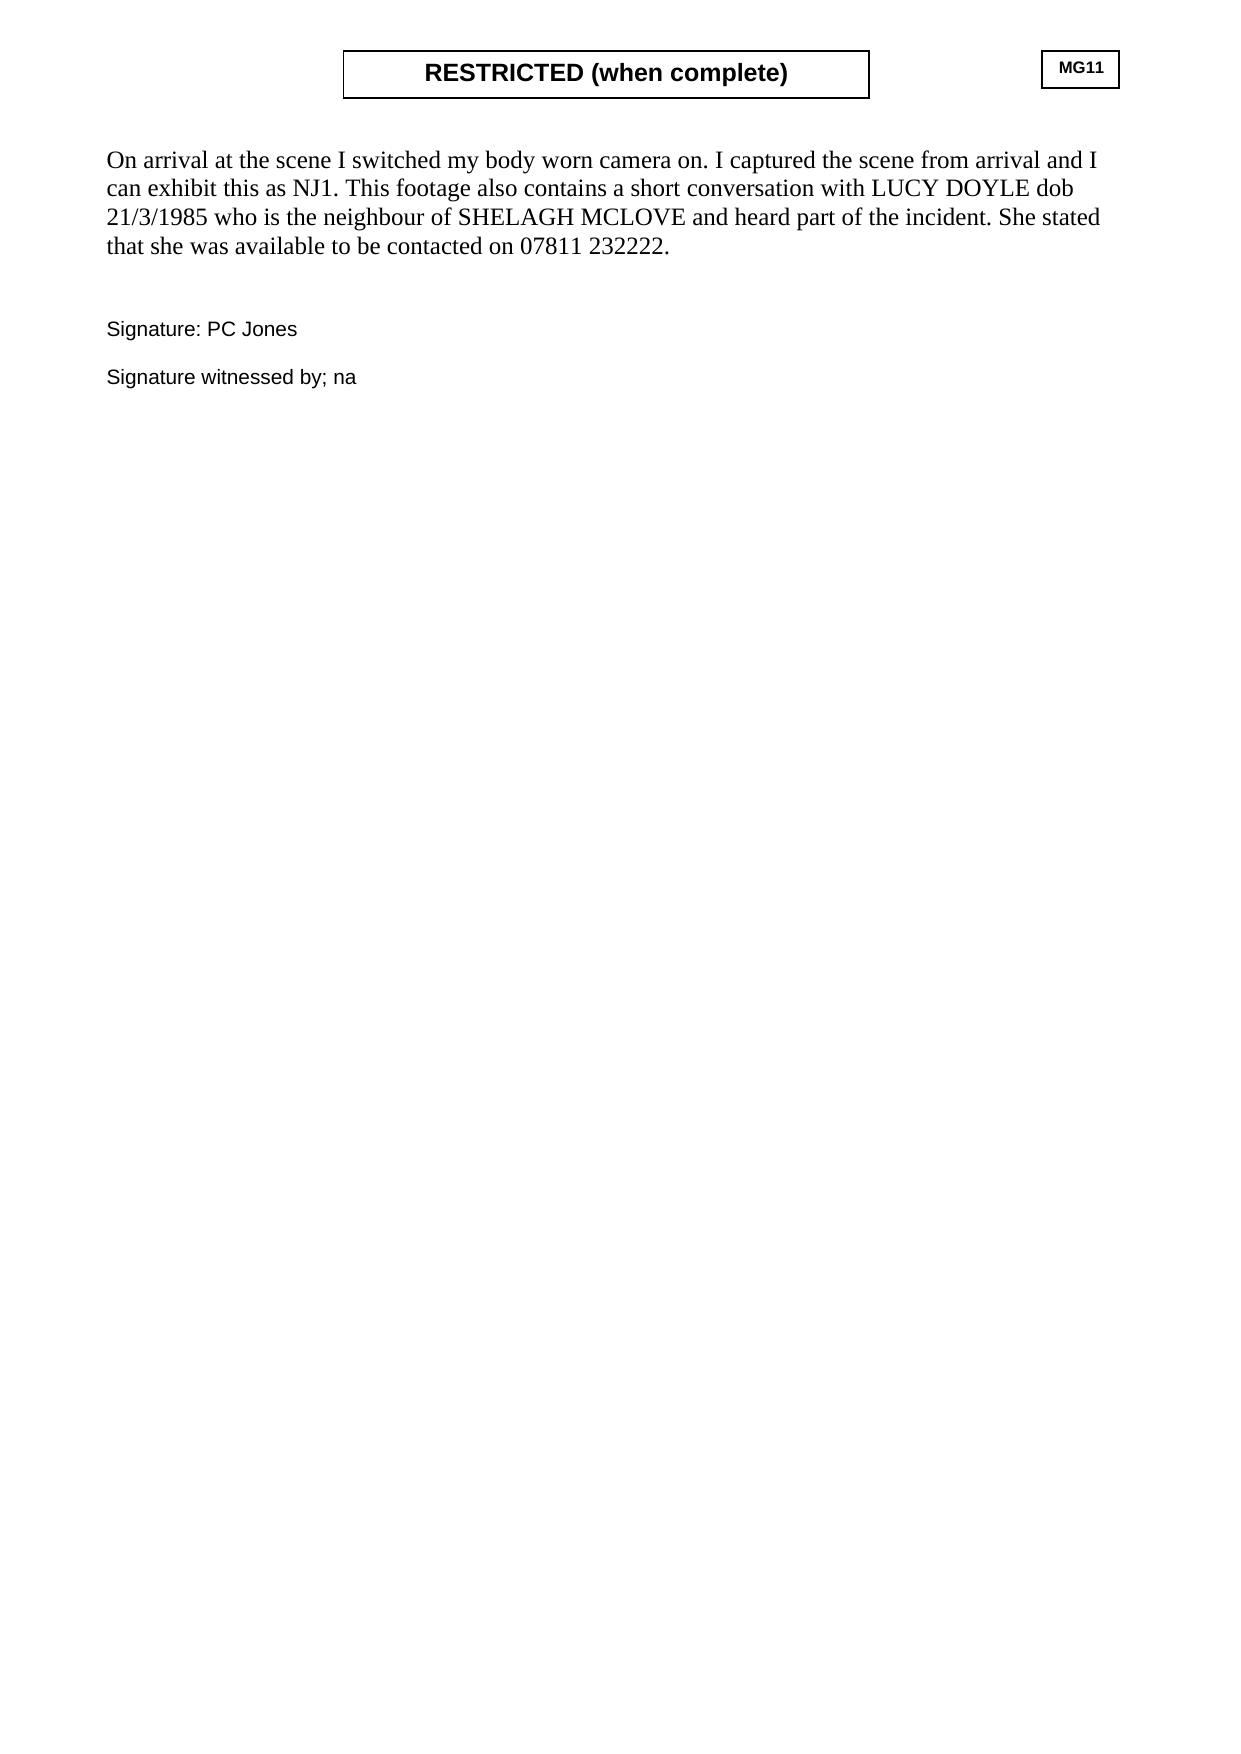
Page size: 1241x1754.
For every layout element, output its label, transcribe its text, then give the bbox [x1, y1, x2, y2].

text On arrival at the scene I switched my body worn camera on. I captured the scene from arrival and I can exhibit this as NJ1. This footage also contains a short conversation with LUCY DOYLE dob 21/3/1985 who is the neighbour of SHELAGH MCLOVE and heard part of the incident. She stated that she was available to be contacted on 07811 232222. [106, 145, 1134, 260]
text Signature: PC Jones [106, 317, 1134, 341]
text Signature witnessed by; na [106, 365, 1134, 389]
